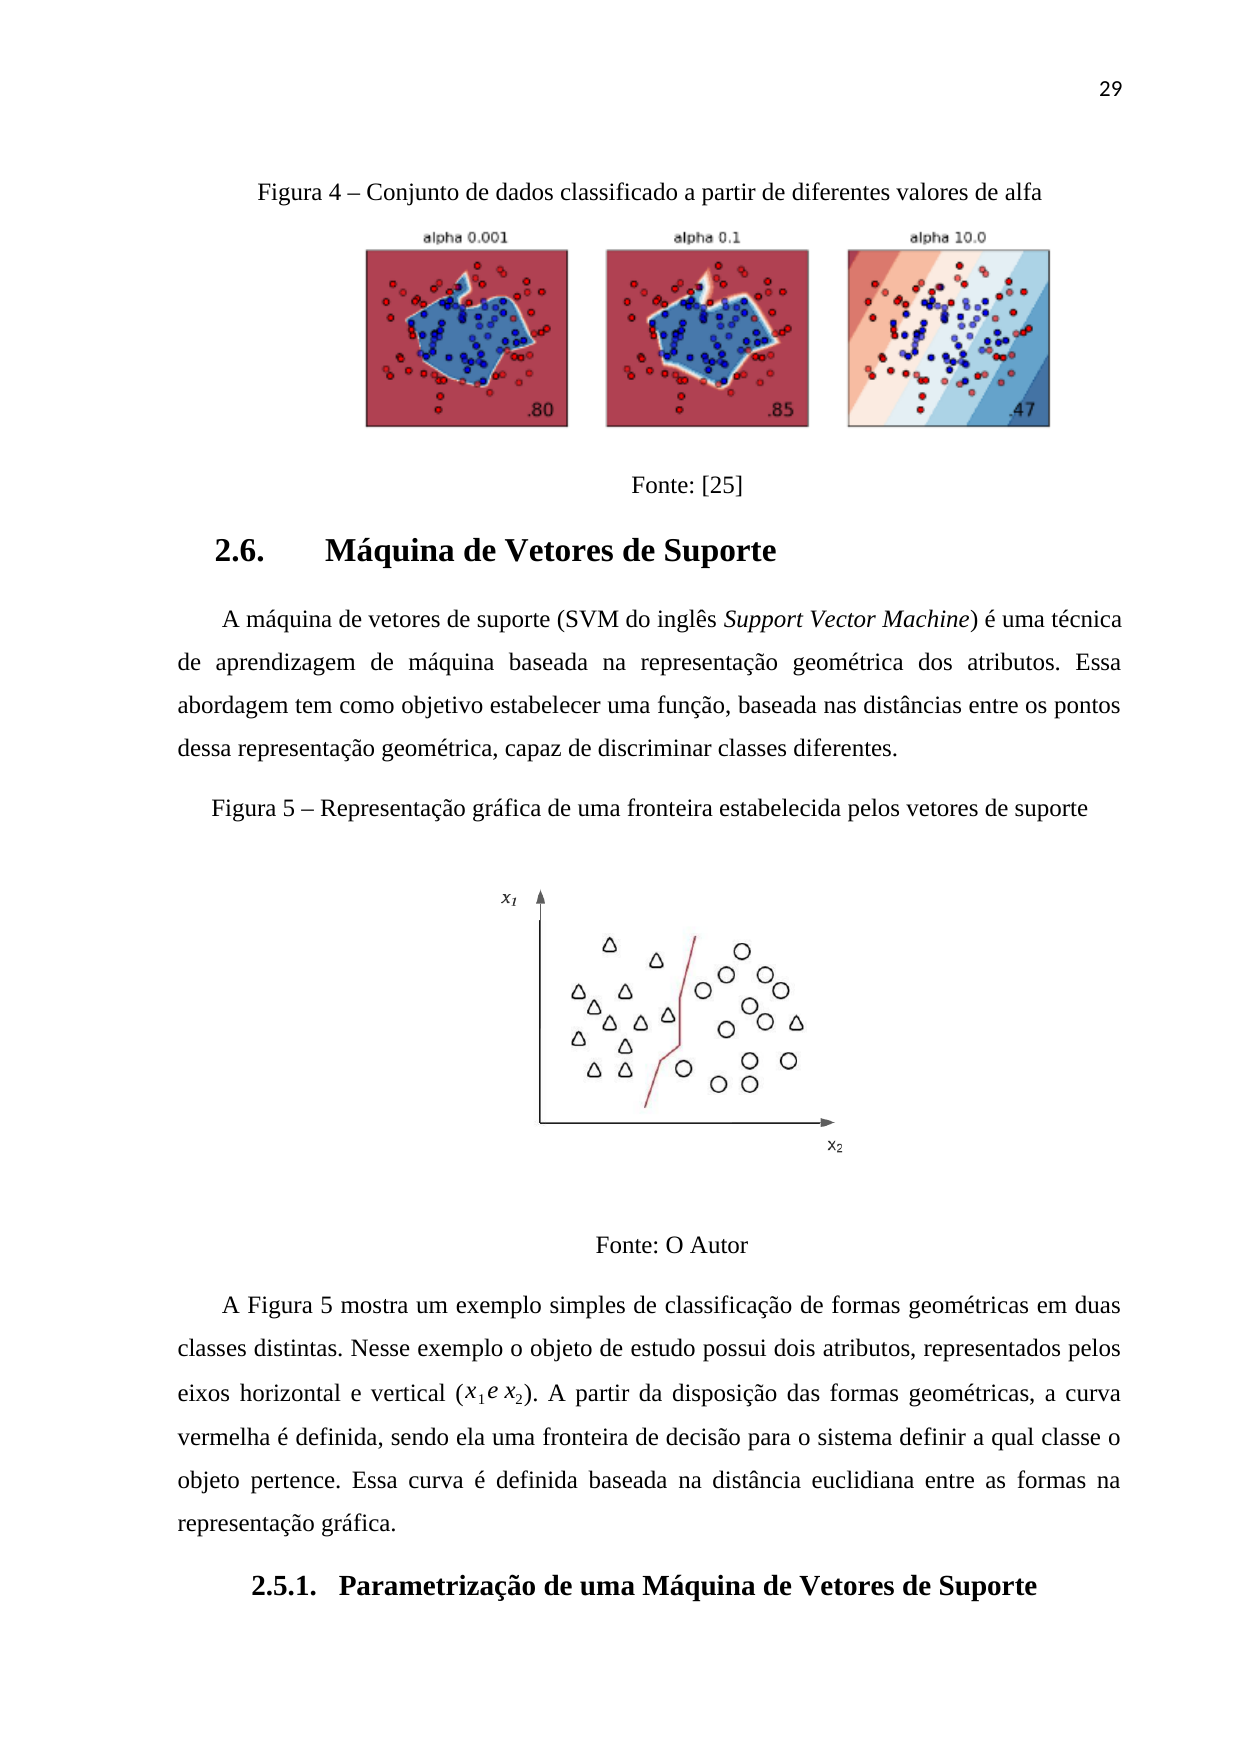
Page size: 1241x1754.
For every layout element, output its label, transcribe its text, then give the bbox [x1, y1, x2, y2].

text A Figura 5 mostra um exemplo simples de classificação de formas geométricas em duas classes distintas. Nesse exemplo o objeto de estudo possui dois atributos, representados pelos eixos horizontal e vertical (). A partir da disposição das formas geométricas, a curva vermelha é definida, sendo ela uma fronteira de decisão para o sistema definir a qual classe o objeto pertence. Essa curva é definida baseada na distância euclidiana entre as formas na representação gráfica. [177, 1290, 1122, 1537]
list Máquina de Vetores de Suporte [214, 530, 1122, 568]
text A máquina de vetores de suporte (SVM do inglês Support Vector Machine) é uma técnica de aprendizagem de máquina baseada na representação geométrica dos atributos. Essa abordagem tem como objetivo estabelecer uma função, baseada nas distâncias entre os pontos dessa representação geométrica, capaz de discriminar classes diferentes. [177, 604, 1122, 762]
text Fonte: O Autor [177, 1230, 1122, 1259]
text Figura 4 – Conjunto de dados classificado a partir de diferentes valores de alfa [177, 177, 1122, 206]
picture [360, 226, 1058, 435]
picture [385, 842, 959, 1200]
list 2.5.1. Parametrização de uma Máquina de Vetores de Suporte [178, 1568, 1122, 1602]
text Figura 5 – Representação gráfica de uma fronteira estabelecida pelos vetores de suporte [177, 793, 1122, 822]
text Fonte: [252, 470, 1122, 499]
